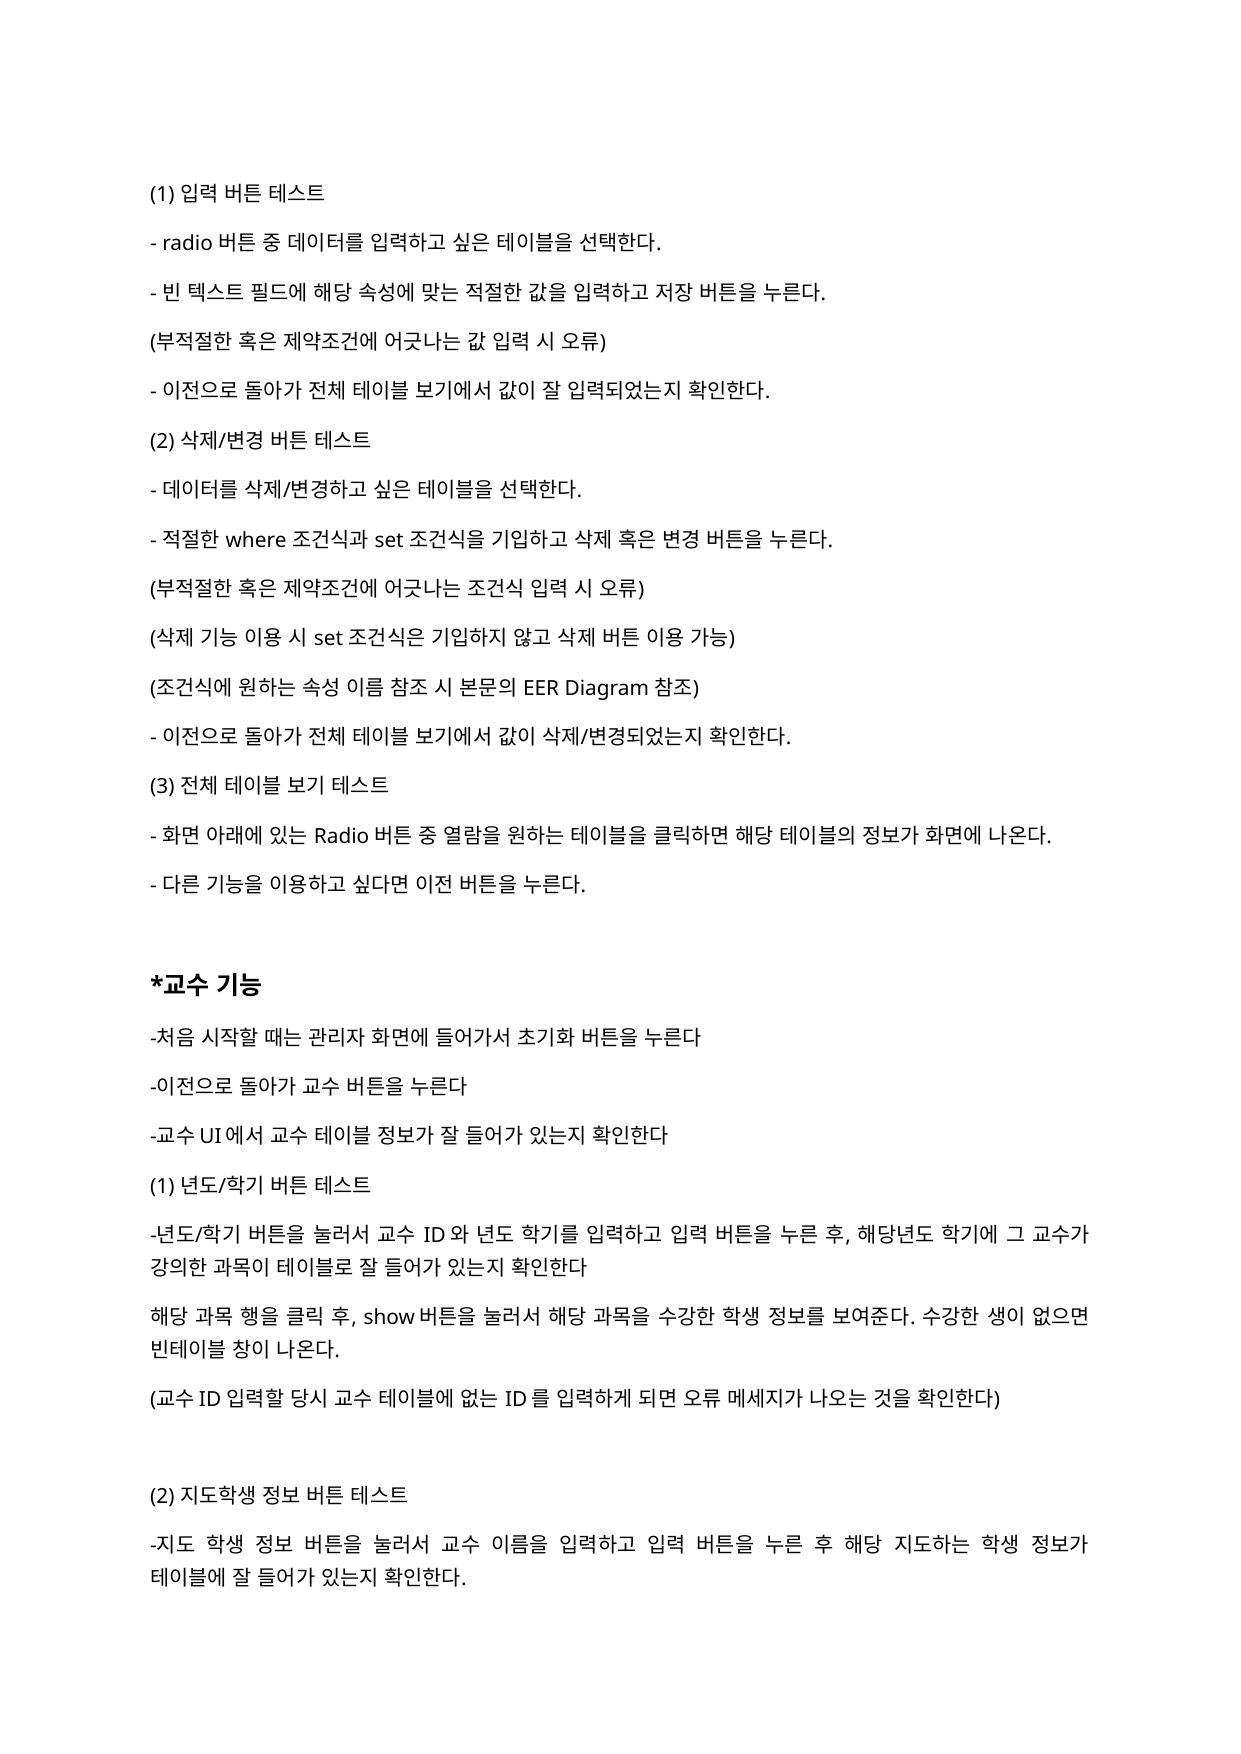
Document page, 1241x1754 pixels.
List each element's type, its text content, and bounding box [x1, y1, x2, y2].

text -처음 시작할 때는 관리자 화면에 들어가서 초기화 버튼을 누른다 [150, 1021, 1090, 1051]
text - 화면 아래에 있는 Radio 버튼 중 열람을 원하는 테이블을 클릭하면 해당 테이블의 정보가 화면에 나온다. [150, 819, 1090, 849]
text - 빈 텍스트 필드에 해당 속성에 맞는 적절한 값을 입력하고 저장 버튼을 누른다. [150, 276, 1090, 306]
text (3) 전체 테이블 보기 테스트 [150, 770, 1090, 800]
text - 데이터를 삭제/변경하고 싶은 테이블을 선택한다. [150, 473, 1090, 504]
text (부적절한 혹은 제약조건에 어긋나는 조건식 입력 시 오류) [150, 572, 1090, 602]
text -년도/학기 버튼을 눌러서 교수 ID와 년도 학기를 입력하고 입력 버튼을 누른 후, 해당년도 학기에 그 교수가 강의한 과목이 테이블로 잘 들어가 있는지 확인한다 [150, 1218, 1090, 1281]
text (조건식에 원하는 속성 이름 참조 시 본문의 EER Diagram 참조) [150, 671, 1090, 701]
text (1) 년도/학기 버튼 테스트 [150, 1169, 1090, 1199]
text (부적절한 혹은 제약조건에 어긋나는 값 입력 시 오류) [150, 325, 1090, 356]
text (1) 입력 버튼 테스트 [150, 177, 1090, 207]
text -지도 학생 정보 버튼을 눌러서 교수 이름을 입력하고 입력 버튼을 누른 후 해당 지도하는 학생 정보가 테이블에 잘 들어가 있는지 확인한다. [150, 1528, 1090, 1591]
text (삭제 기능 이용 시 set 조건식은 기입하지 않고 삭제 버튼 이용 가능) [150, 622, 1090, 652]
text - radio 버튼 중 데이터를 입력하고 싶은 테이블을 선택한다. [150, 227, 1090, 257]
text -교수UI에서 교수 테이블 정보가 잘 들어가 있는지 확인한다 [150, 1119, 1090, 1150]
text - 적절한 where 조건식과 set 조건식을 기입하고 삭제 혹은 변경 버튼을 누른다. [150, 523, 1090, 553]
text -이전으로 돌아가 교수 버튼을 누른다 [150, 1070, 1090, 1101]
text (2) 삭제/변경 버튼 테스트 [150, 424, 1090, 454]
text - 다른 기능을 이용하고 싶다면 이전 버튼을 누른다. [150, 868, 1090, 899]
text 해당 과목 행을 클릭 후, show버튼을 눌러서 해당 과목을 수강한 학생 정보를 보여준다. 수강한 생이 없으면 빈테이블 창이 나온다. [150, 1300, 1090, 1363]
text - 이전으로 돌아가 전체 테이블 보기에서 값이 잘 입력되었는지 확인한다. [150, 375, 1090, 405]
text - 이전으로 돌아가 전체 테이블 보기에서 값이 삭제/변경되었는지 확인한다. [150, 720, 1090, 751]
text *교수 기능 [150, 965, 1090, 1001]
text (교수ID 입력할 당시 교수 테이블에 없는 ID를 입력하게 되면 오류 메세지가 나오는 것을 확인한다) [150, 1382, 1090, 1413]
text (2) 지도학생 정보 버튼 테스트 [150, 1479, 1090, 1509]
